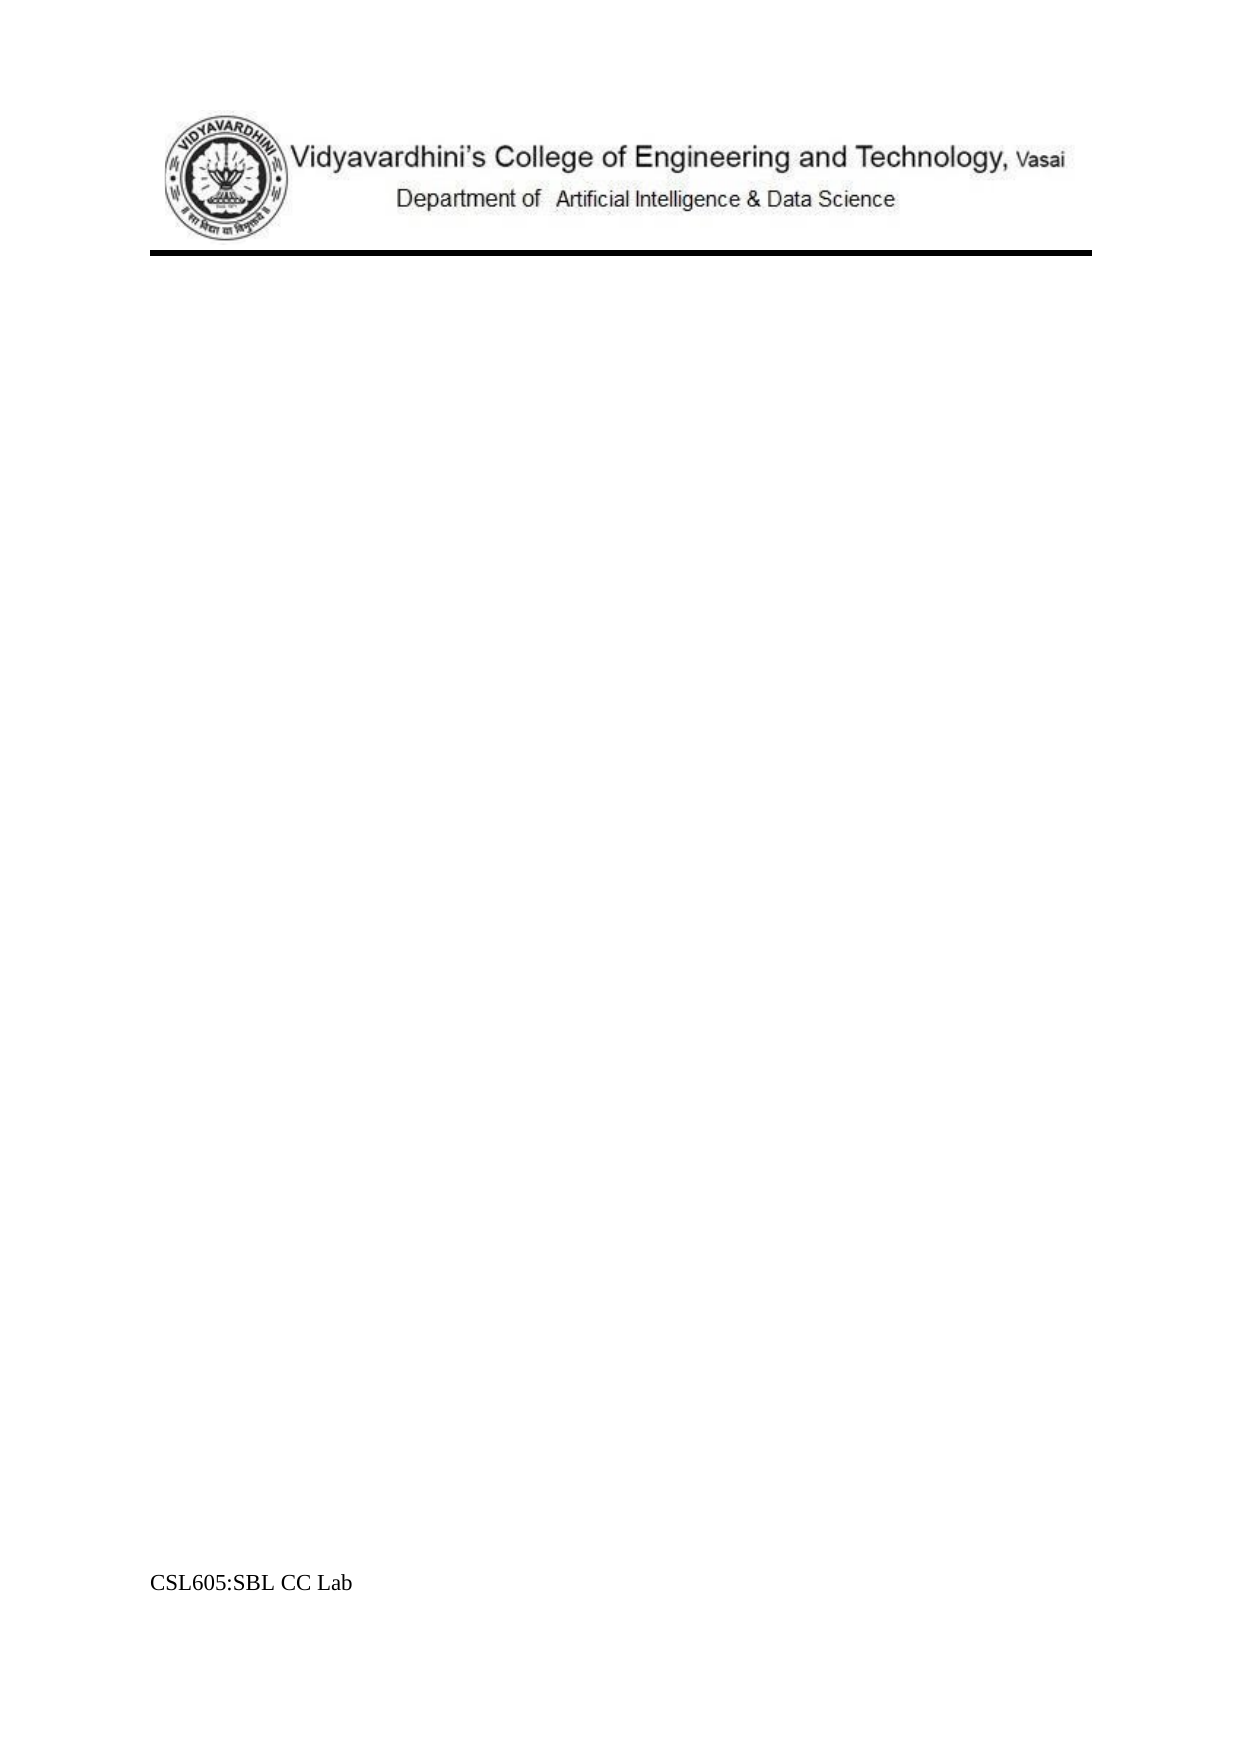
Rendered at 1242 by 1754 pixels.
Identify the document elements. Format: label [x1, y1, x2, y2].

picture [164, 110, 1075, 245]
